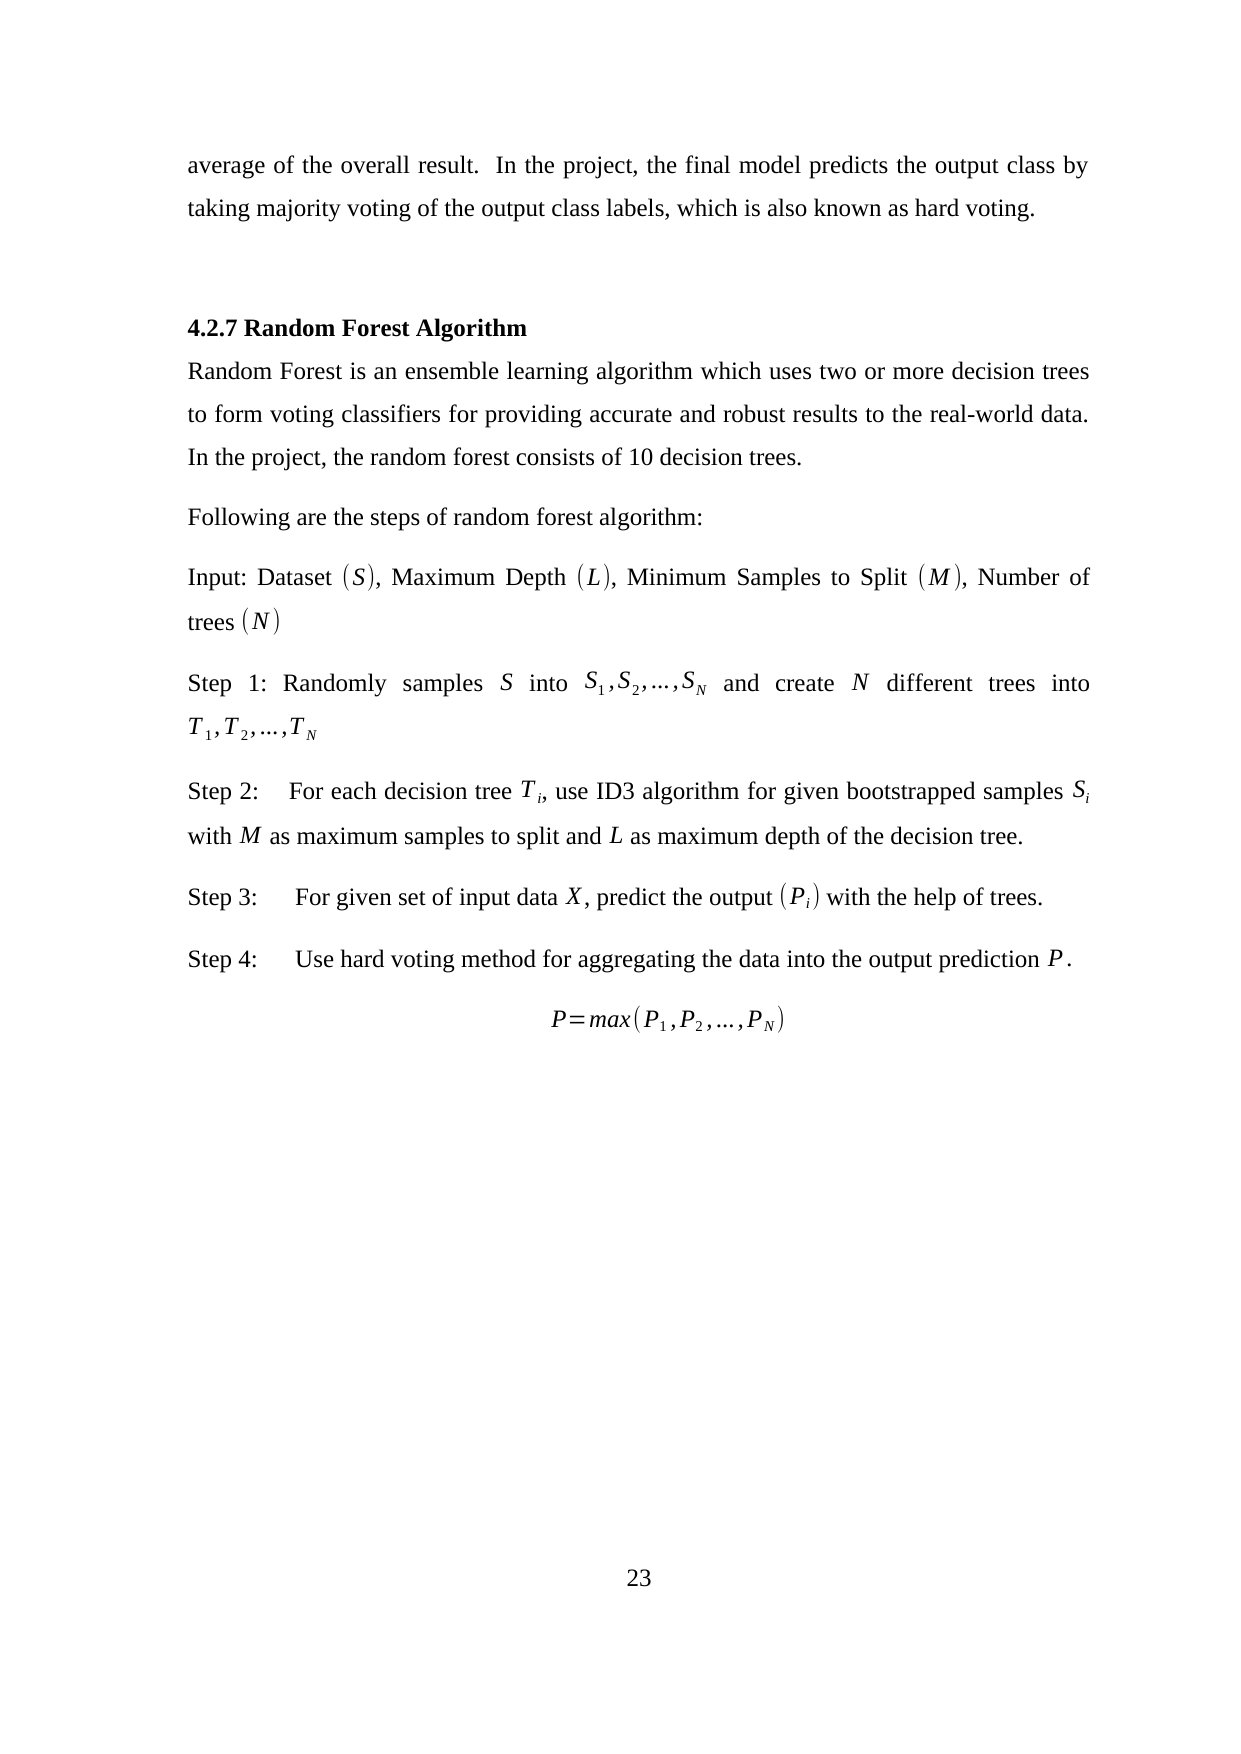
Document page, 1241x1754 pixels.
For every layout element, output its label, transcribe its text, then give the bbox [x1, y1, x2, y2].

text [187, 150, 1090, 222]
subtitle 4.2.7 Random Forest Algorithm [187, 313, 1090, 341]
text Step 4: Use hard voting method for aggregating the data into the output prediction [187, 944, 1090, 972]
text Input: Dataset , Maximum Depth , Minimum Samples to Split , Number of trees [187, 562, 1090, 636]
text Step 3: For given set of input data , predict the output with the help of trees. [187, 881, 1090, 913]
text Step 2: For each decision tree , use ID3 algorithm for given bootstrapped samples with as maximum samples to split and as maximum depth of the decision tree. [187, 775, 1090, 850]
text Following are the steps of random forest algorithm: [187, 502, 1090, 531]
text Step 1: Randomly samples into and create different trees into [187, 667, 1090, 744]
text Random Forest is an ensemble learning algorithm which uses two or more decision trees to form voting classifiers for providing accurate and robust results to the real-world data. In the project, the random forest consists of 10 decision trees. [187, 356, 1090, 471]
